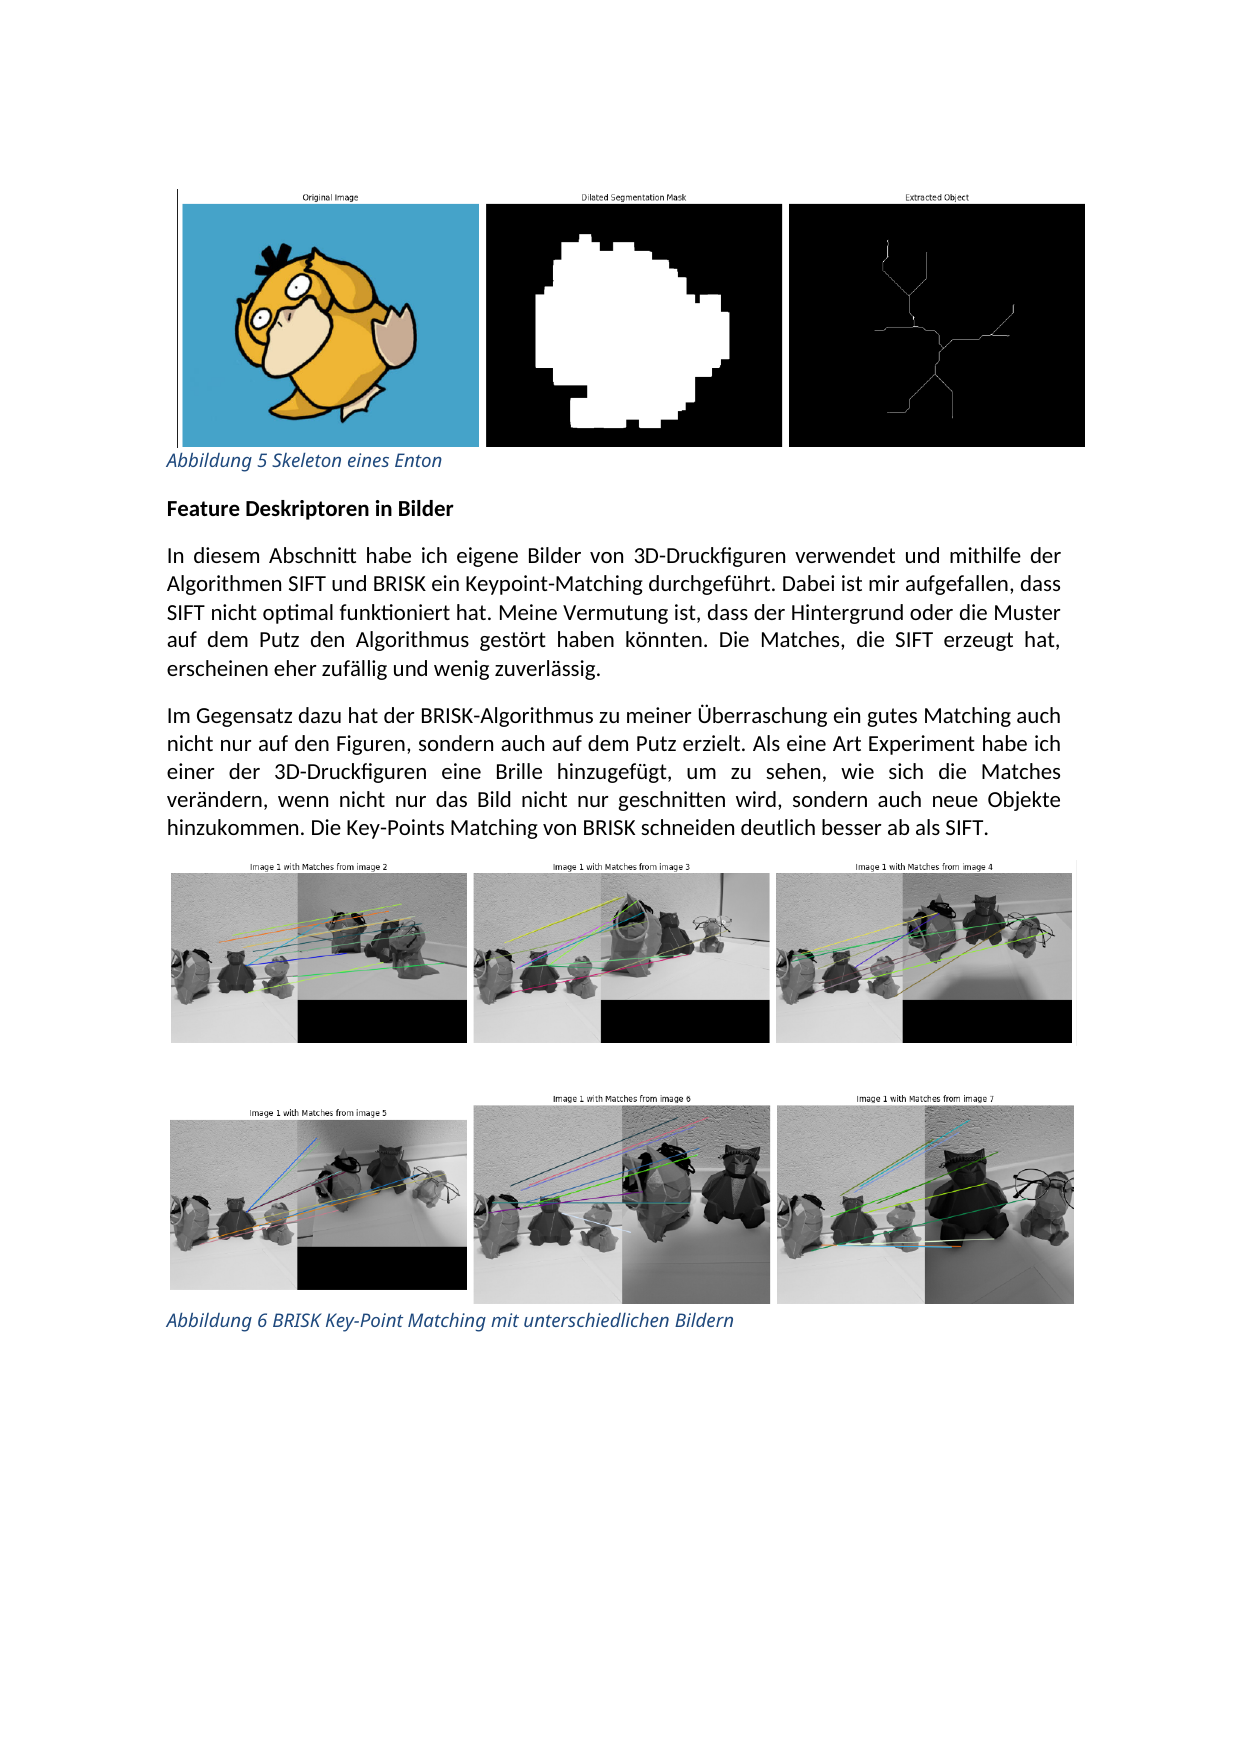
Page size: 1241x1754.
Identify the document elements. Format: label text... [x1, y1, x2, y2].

text Im Gegensatz dazu hat der BRISK-Algorithmus zu meiner Überraschung ein gutes Matching auch nicht nur auf den Figuren, sondern auch auf dem Putz erzielt. Als eine Art Experiment habe ich einer der 3D-Druckfiguren eine Brille hinzugefügt, um zu sehen, wie sich die Matches verändern, wenn nicht nur das Bild nicht nur geschnitten wird, sondern auch neue Objekte hinzukommen. Die Key-Points Matching von BRISK schneiden deutlich besser ab als SIFT. [167, 701, 1063, 841]
text Abbildung 5 Skeleton eines Enton [167, 448, 1076, 473]
picture [166, 1091, 1077, 1308]
text Abbildung 6 BRISK Key-Point Matching mit unterschiedlichen Bildern [167, 1308, 1076, 1333]
picture [166, 860, 1077, 1046]
text In diesem Abschnitt habe ich eigene Bilder von 3D-Druckfiguren verwendet und mithilfe der Algorithmen SIFT und BRISK ein Keypoint-Matching durchgeführt. Dabei ist mir aufgefallen, dass SIFT nicht optimal funktioniert hat. Meine Vermutung ist, dass der Hintergrund oder die Muster auf dem Putz den Algorithmus gestört haben könnten. Die Matches, die SIFT erzeugt hat, erscheinen eher zufällig und wenig zuverlässig. [167, 542, 1063, 682]
picture [177, 189, 1087, 448]
text Feature Deskriptoren in Bilder [167, 494, 1063, 522]
